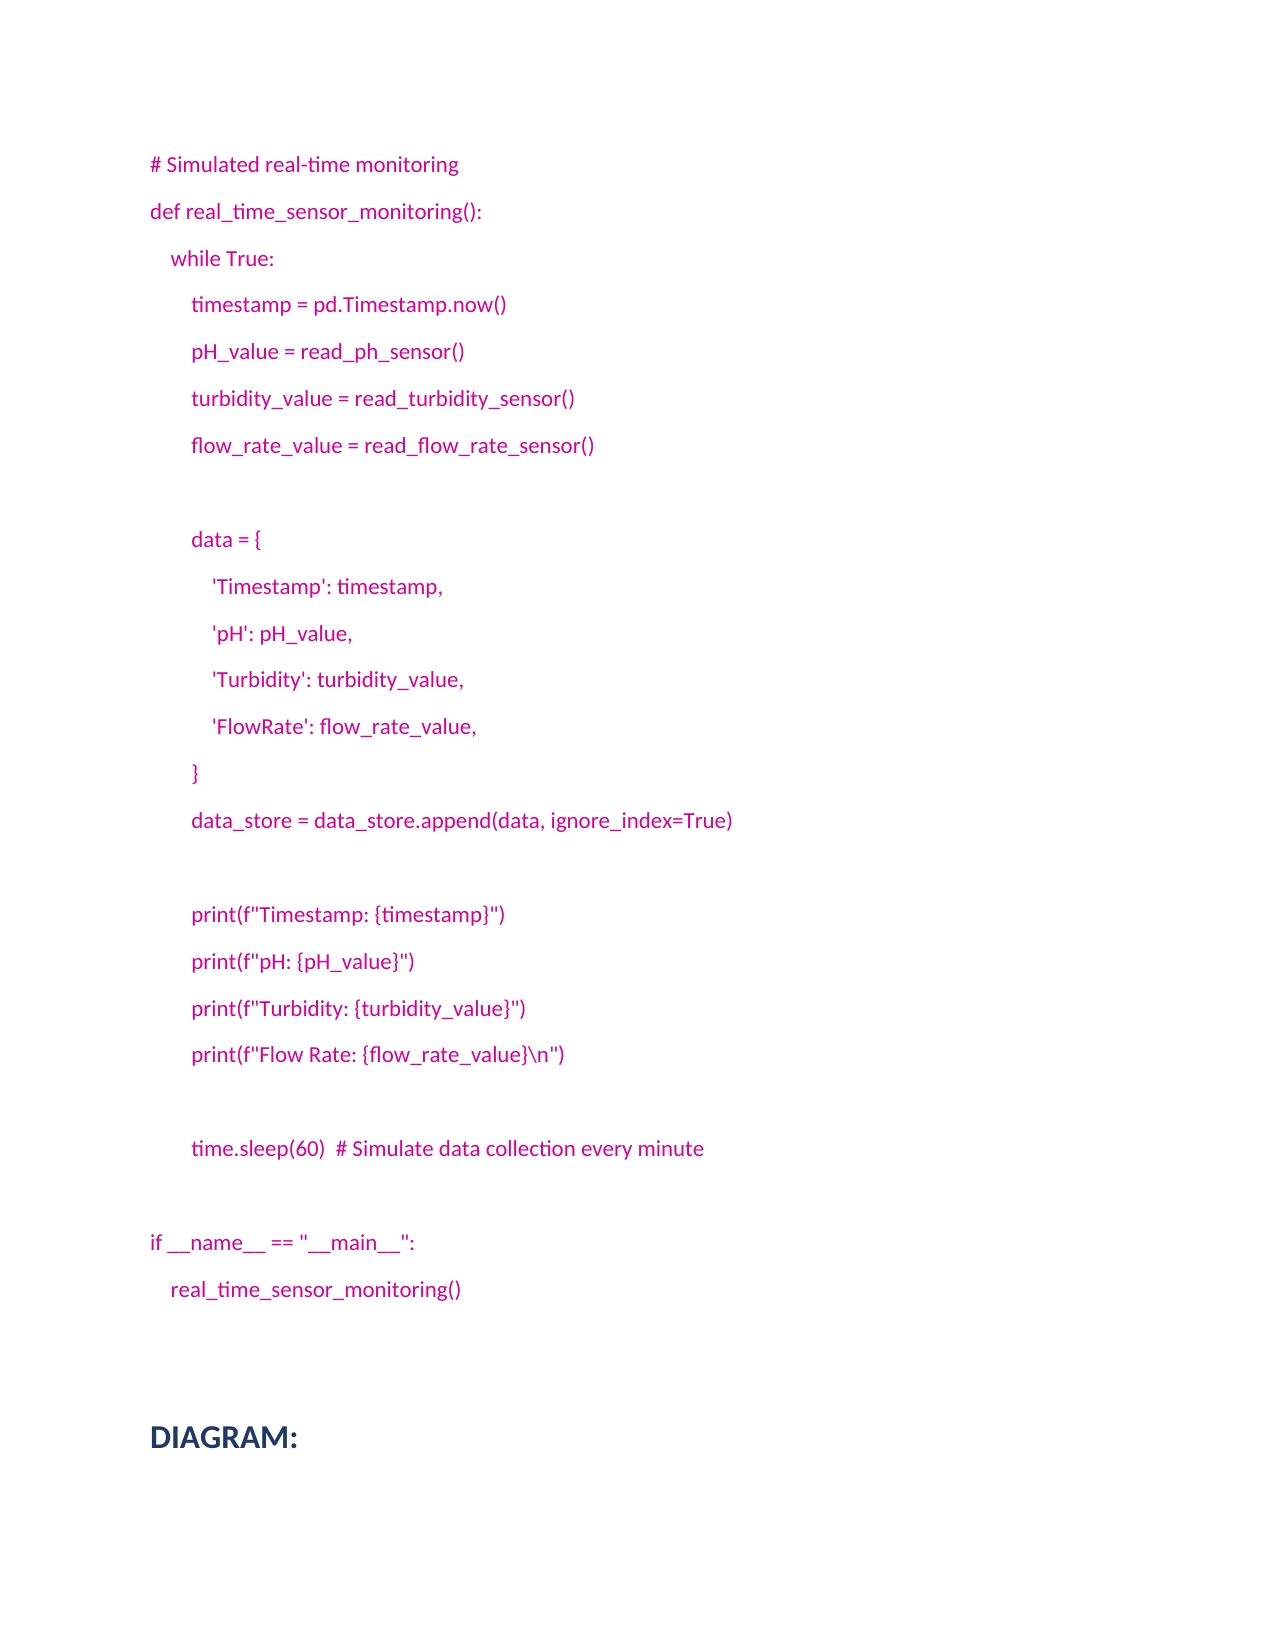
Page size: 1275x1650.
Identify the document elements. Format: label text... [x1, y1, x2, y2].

text data_store = data_store.append(data, ignore_index=True) [150, 806, 1125, 834]
text while True: [150, 244, 1125, 272]
text } [150, 759, 1125, 787]
text timestamp = pd.Timestamp.now() [150, 291, 1125, 319]
text print(f"Flow Rate: {flow_rate_value}\n") [150, 1041, 1125, 1069]
text pH_value = read_ph_sensor() [150, 337, 1125, 366]
text def real_time_sensor_monitoring(): [150, 197, 1125, 225]
text turbidity_value = read_turbidity_sensor() [150, 384, 1125, 412]
text 'FlowRate': flow_rate_value, [150, 712, 1125, 741]
text data = { [150, 525, 1125, 553]
text real_time_sensor_monitoring() [150, 1275, 1125, 1303]
text print(f"Turbidity: {turbidity_value}") [150, 994, 1125, 1022]
text print(f"pH: {pH_value}") [150, 947, 1125, 975]
text # Simulated real-time monitoring [150, 150, 1125, 178]
text if __name__ == "__main__": [150, 1228, 1125, 1256]
text flow_rate_value = read_flow_rate_sensor() [150, 431, 1125, 459]
text 'Timestamp': timestamp, [150, 572, 1125, 600]
text DIAGRAM: [150, 1416, 1125, 1456]
text 'Turbidity': turbidity_value, [150, 666, 1125, 694]
text 'pH': pH_value, [150, 619, 1125, 647]
text print(f"Timestamp: {timestamp}") [150, 900, 1125, 928]
text time.sleep(60) # Simulate data collection every minute [150, 1134, 1125, 1162]
